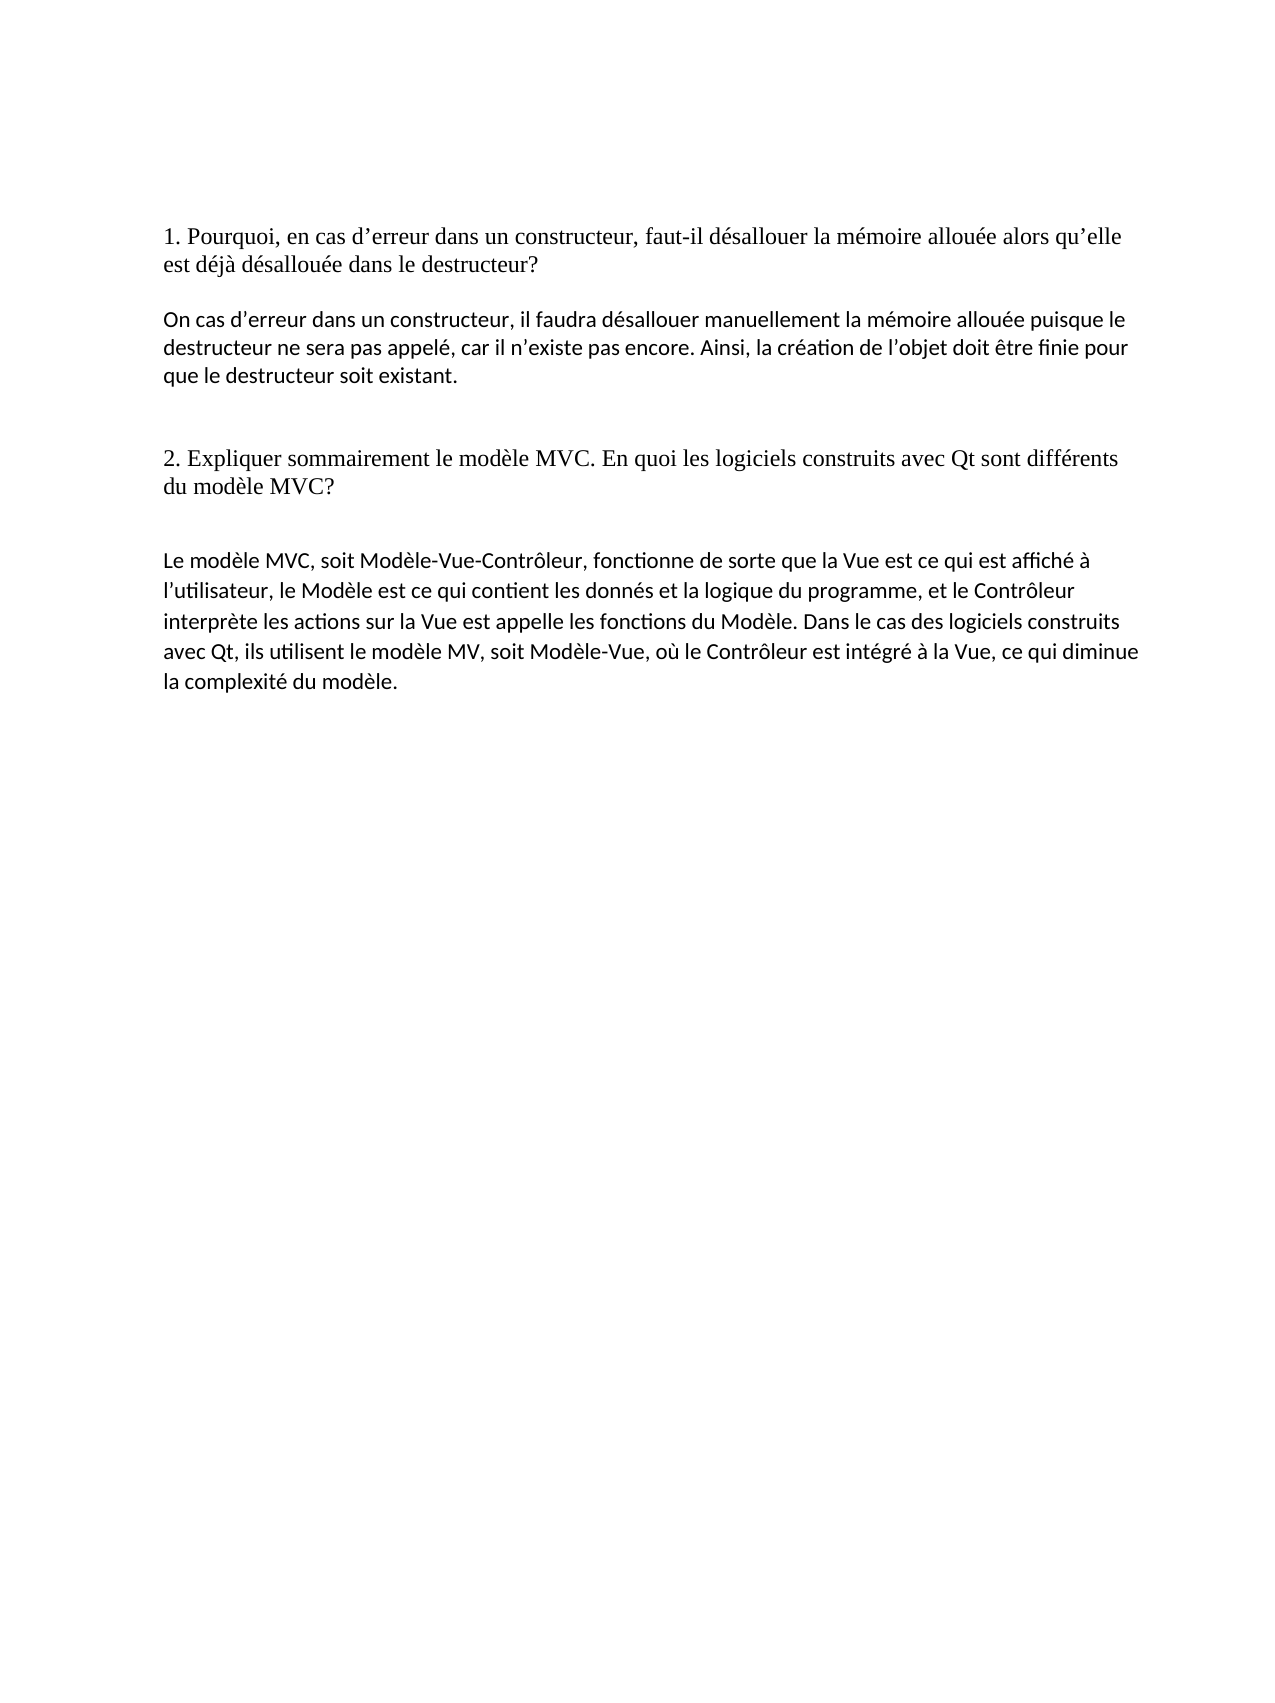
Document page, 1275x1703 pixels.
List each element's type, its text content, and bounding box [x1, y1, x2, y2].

text 1. Pourquoi, en cas d’erreur dans un constructeur, faut-il désallouer la mémoire allouée alors qu’elle est déjà désallouée dans le destructeur? [163, 222, 1148, 277]
text On cas d’erreur dans un constructeur, il faudra désallouer manuellement la mémoire allouée puisque le destructeur ne sera pas appelé, car il n’existe pas encore. Ainsi, la création de l’objet doit être finie pour que le destructeur soit existant. [163, 305, 1148, 389]
text Le modèle MVC, soit Modèle-Vue-Contrôleur, fonctionne de sorte que la Vue est ce qui est affiché à l’utilisateur, le Modèle est ce qui contient les donnés et la logique du programme, et le Contrôleur interprète les actions sur la Vue est appelle les fonctions du Modèle. Dans le cas des logiciels construits avec Qt, ils utilisent le modèle MV, soit Modèle-Vue, où le Contrôleur est intégré à la Vue, ce qui diminue la complexité du modèle. [163, 546, 1148, 695]
text 2. Expliquer sommairement le modèle MVC. En quoi les logiciels construits avec Qt sont différents du modèle MVC? [163, 444, 1148, 499]
